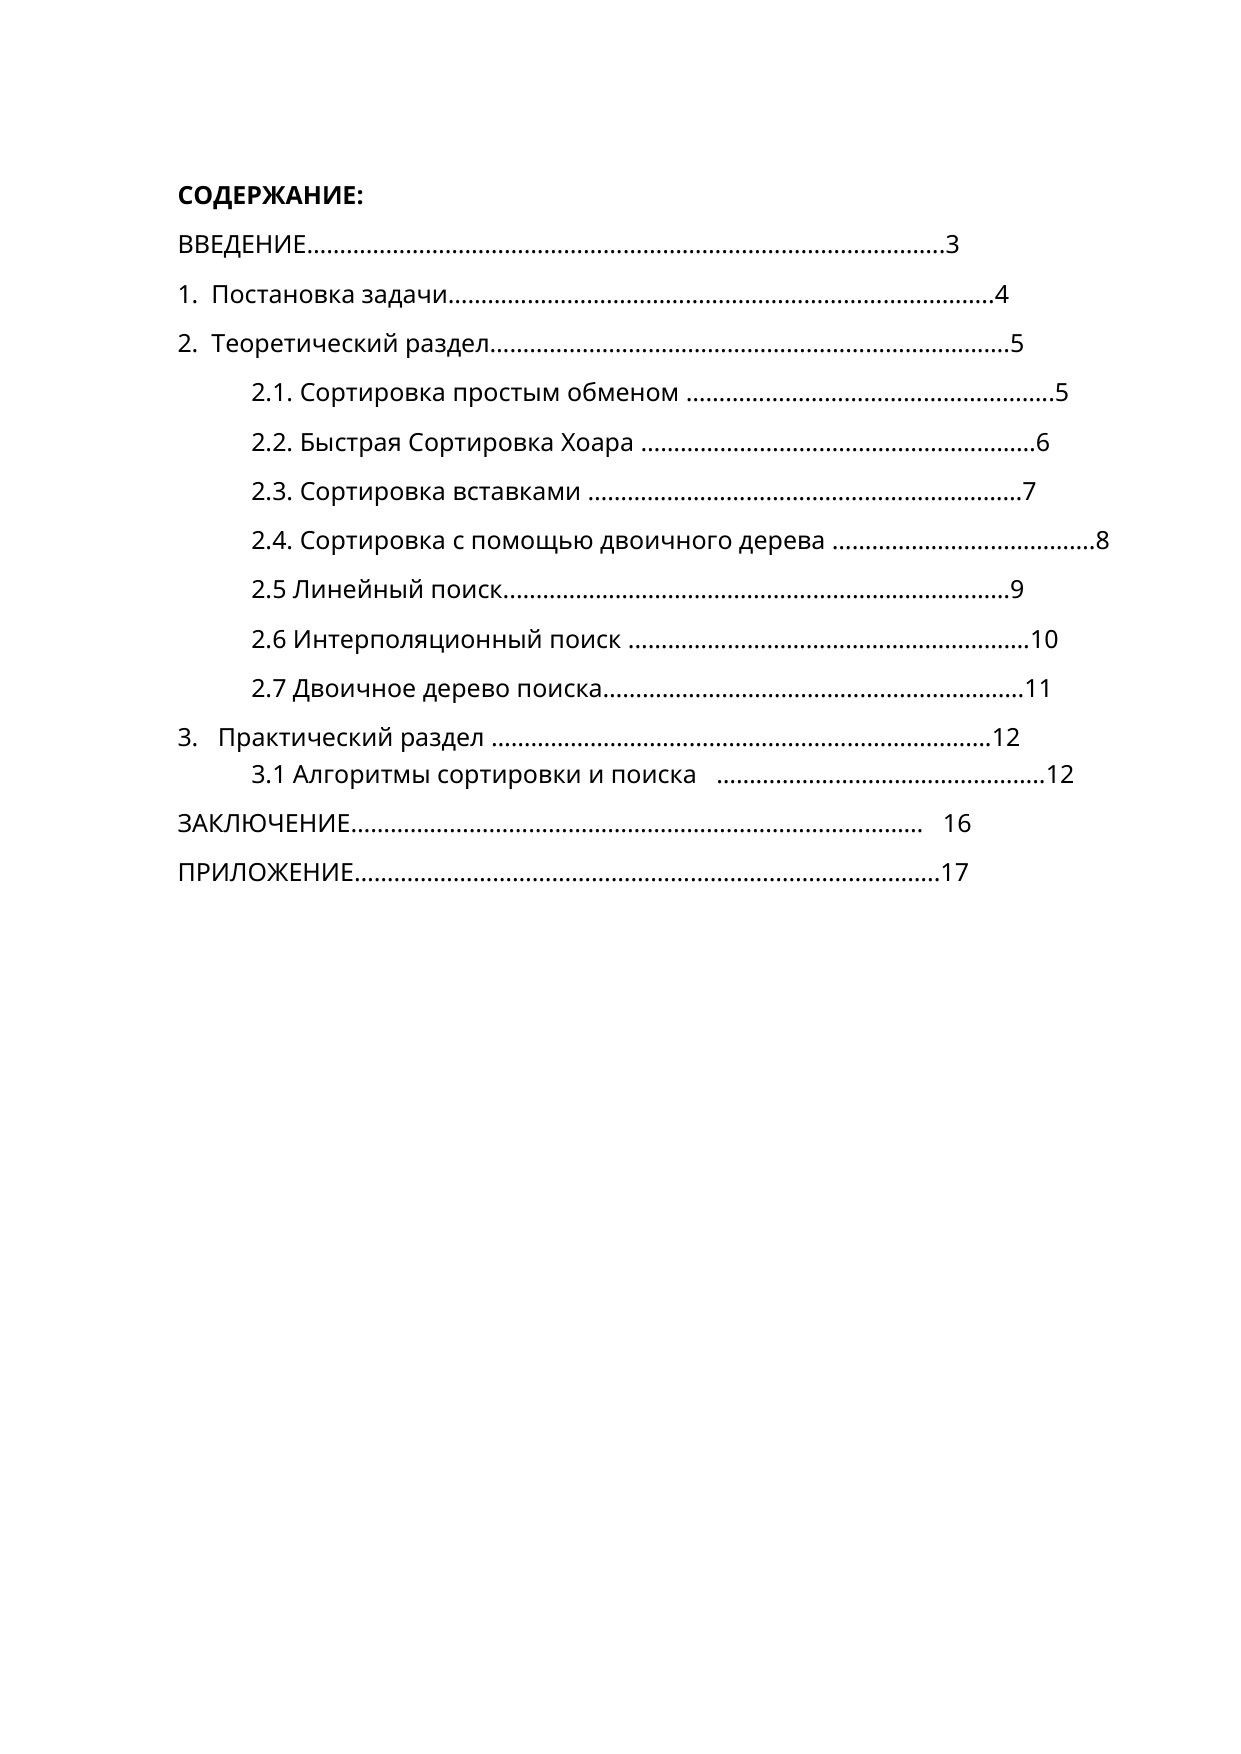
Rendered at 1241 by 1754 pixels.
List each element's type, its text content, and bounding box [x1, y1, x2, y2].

text 3. Практический раздел ………………………………………………………………….12 3.1 Алгоритмы сортировки и поиска …………………………………………..12 [177, 720, 1152, 791]
text ВВЕДЕНИЕ…………………………………………………………………………………….3 [177, 227, 1152, 261]
text 2.6 Интерполяционный поиск ...………………………………………………….10 [177, 621, 1152, 655]
text 2.3. Сортировка вставками …………………………………………………………7 [177, 473, 1152, 507]
text 1. Постановка задачи………………………………………………………………………..4 [177, 276, 1152, 310]
text СОДЕРЖАНИЕ: [177, 178, 1152, 212]
text ЗАКЛЮЧЕНИЕ…………………………………………………………………………… 16 [177, 806, 1152, 840]
text 2.1. Сортировка простым обменом ………………………………………………..5 [177, 375, 1152, 409]
text 2.4. Сортировка с помощью двоичного дерева ………………………………….8 [177, 523, 1152, 557]
text 2.7 Двоичное дерево поиска……………………………………………………….11 [177, 671, 1152, 704]
text 2.2. Быстрая Сортировка Хоара ……………………………………………………6 [177, 424, 1152, 458]
text 2. Теоретический раздел…………………………………………………………………….5 [177, 326, 1152, 360]
text 2.5 Линейный поиск..…………………………………………………………………9 [177, 572, 1152, 606]
text ПРИЛОЖЕНИЕ……………………………………………………………………………..17 [177, 855, 1152, 889]
